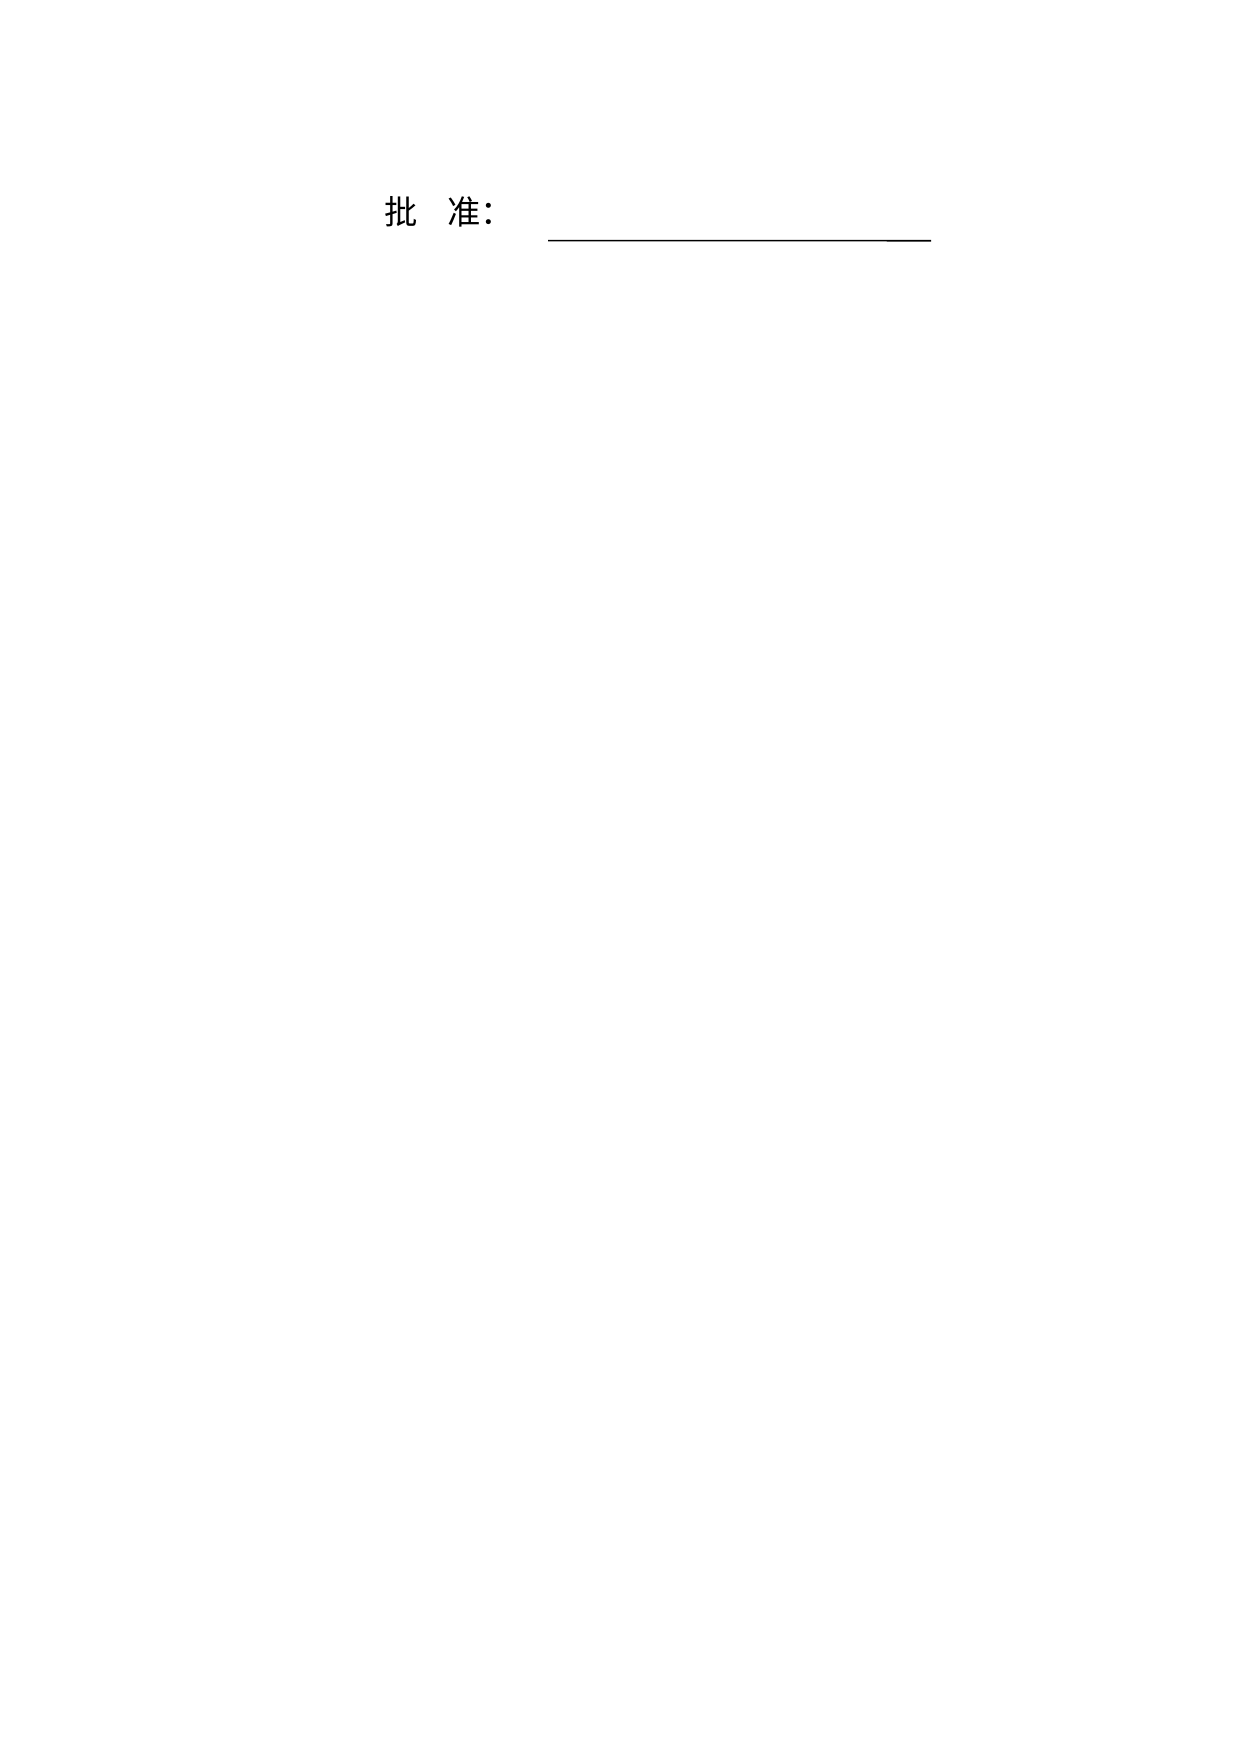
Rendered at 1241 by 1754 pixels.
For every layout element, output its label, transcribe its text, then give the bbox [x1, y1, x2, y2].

text 批 准： [165, 176, 1098, 243]
